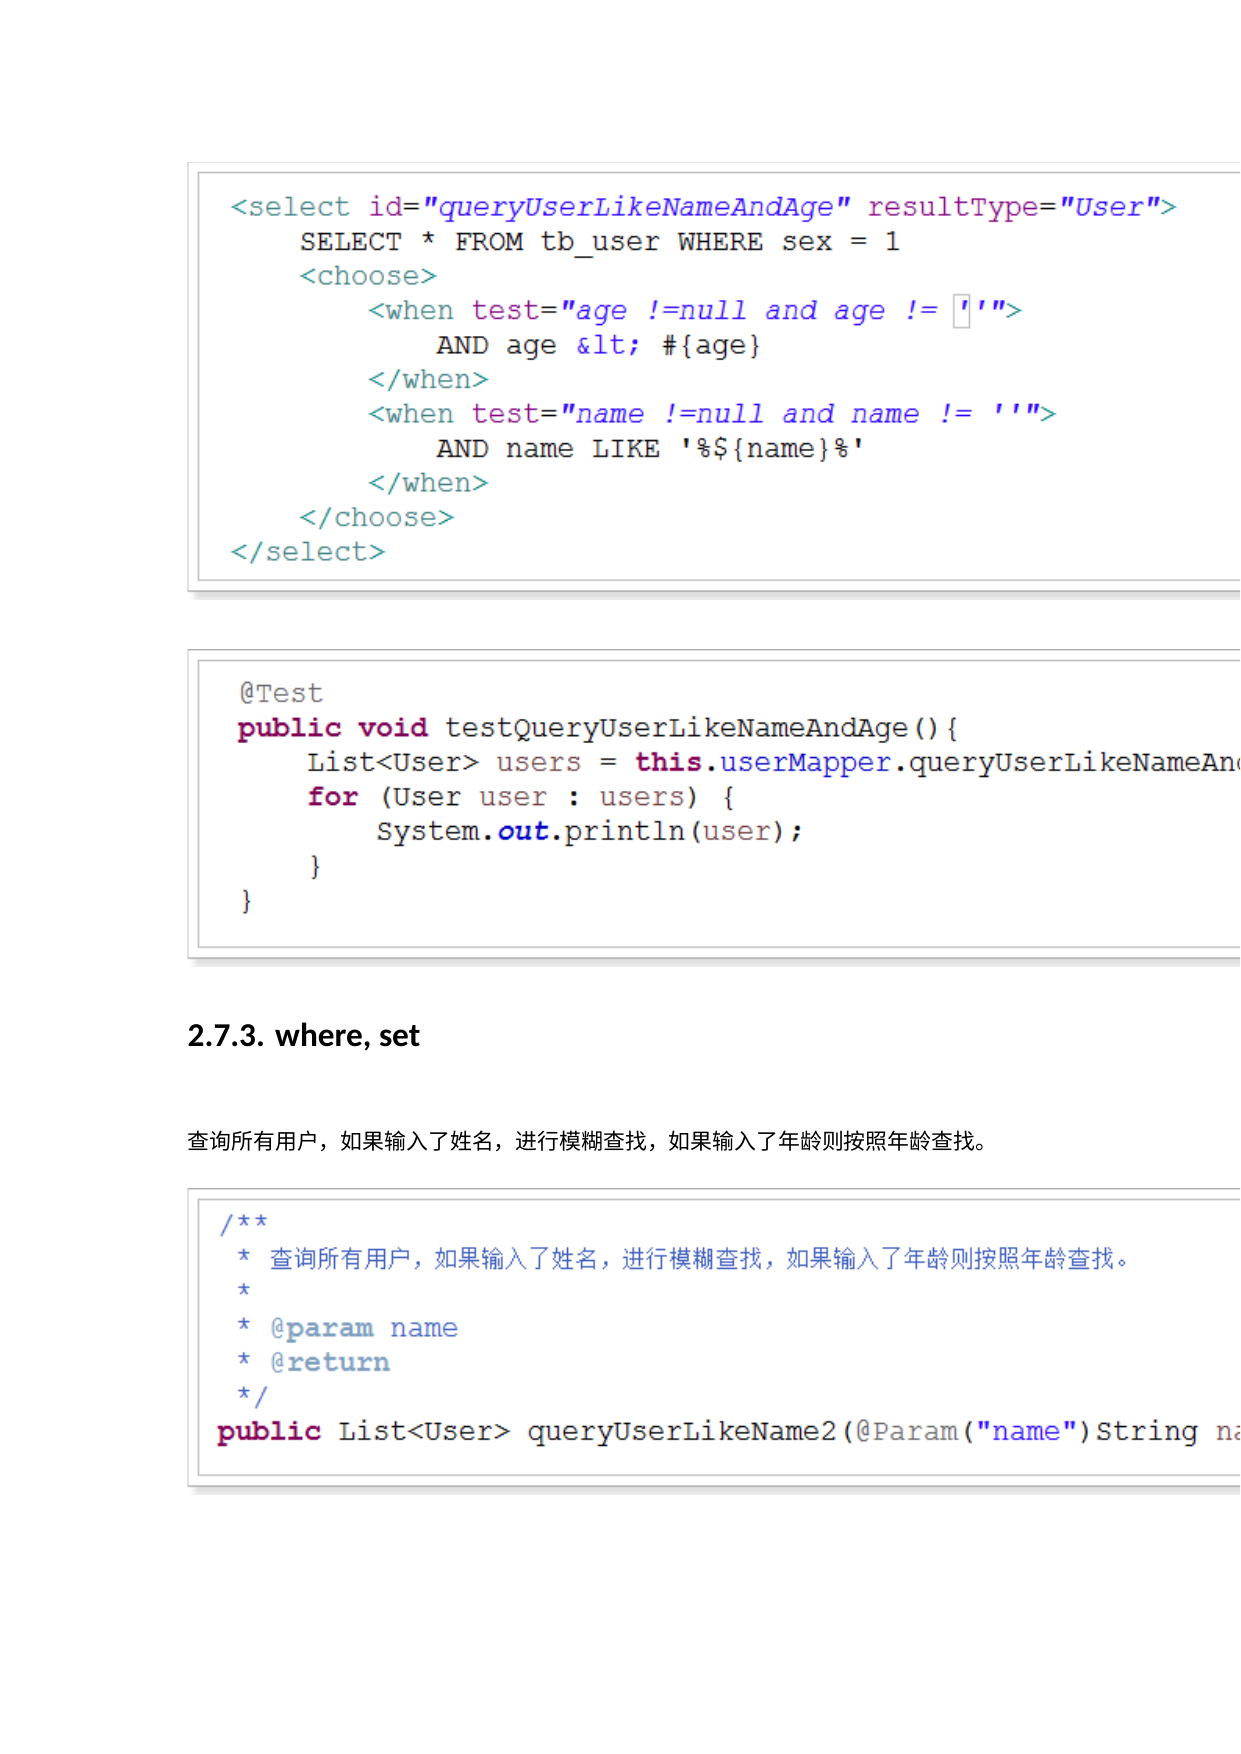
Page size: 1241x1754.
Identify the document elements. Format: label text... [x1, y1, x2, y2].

picture [187, 649, 1241, 967]
subtitle where, set [187, 1002, 1053, 1067]
text 查询所有用户，如果输入了姓名，进行模糊查找，如果输入了年龄则按照年龄查找。 [187, 1123, 1053, 1156]
picture [187, 162, 1241, 600]
picture [187, 1188, 1241, 1495]
